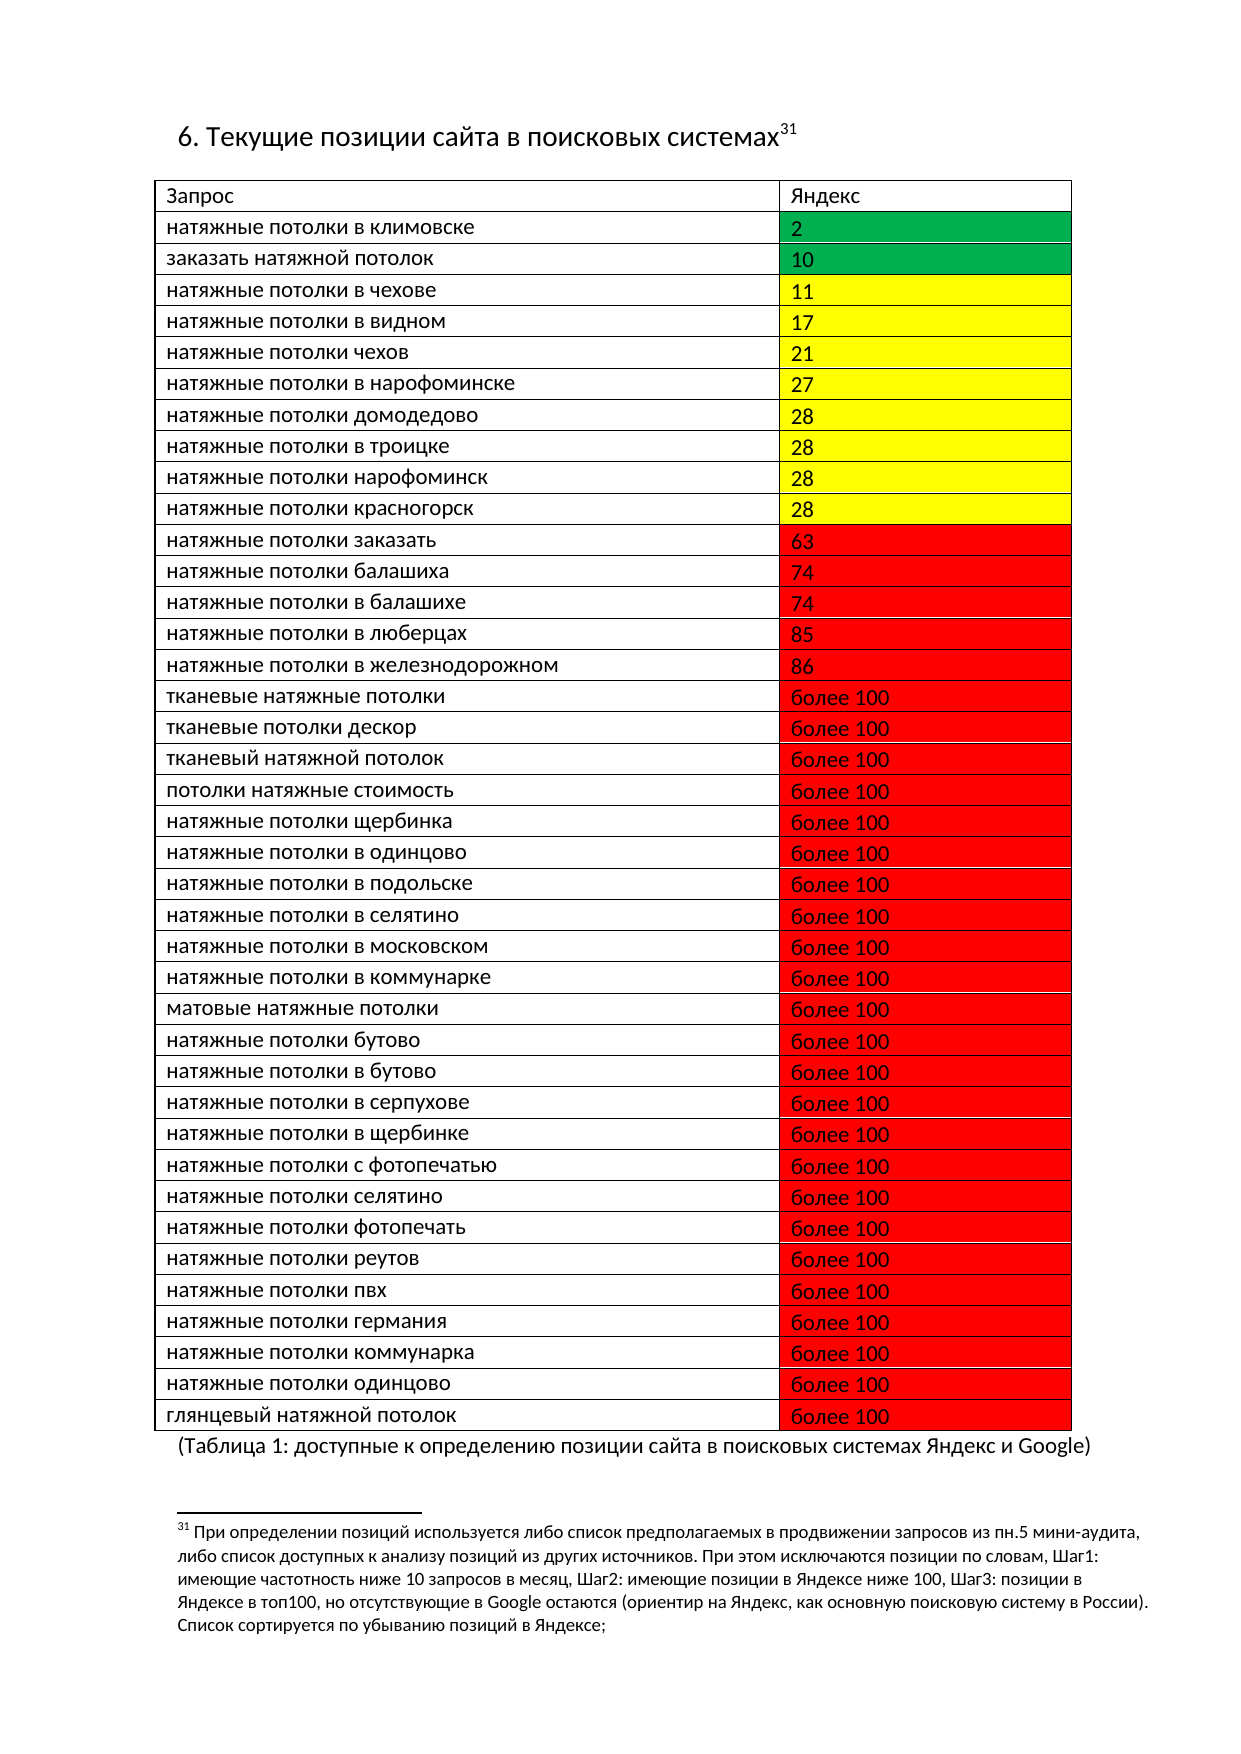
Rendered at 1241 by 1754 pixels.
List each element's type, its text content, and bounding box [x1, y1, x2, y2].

table_cell матовые натяжные потолки [156, 994, 779, 1024]
table_cell натяжные потолки заказать [156, 525, 779, 555]
table_cell натяжные потолки в железнодорожном [156, 650, 779, 680]
table_cell более 100 [780, 1275, 1071, 1305]
table_cell 86 [780, 650, 1071, 680]
table_cell 17 [780, 306, 1071, 336]
table_cell 10 [780, 244, 1071, 274]
table_cell натяжные потолки бутово [156, 1025, 779, 1055]
table_cell натяжные потолки в видном [156, 306, 779, 336]
table_cell более 100 [780, 869, 1071, 899]
table_cell тканевые потолки дескор [156, 712, 779, 742]
table_cell более 100 [780, 712, 1071, 742]
table_cell более 100 [780, 1306, 1071, 1336]
text 6. Текущие позиции сайта в поисковых системах [177, 118, 1152, 154]
table_cell более 100 [780, 1056, 1071, 1086]
table_cell более 100 [780, 806, 1071, 836]
table_cell более 100 [780, 775, 1071, 805]
table_cell более 100 [780, 837, 1071, 867]
table_cell 27 [780, 369, 1071, 399]
table_cell натяжные потолки в щербинке [156, 1119, 779, 1149]
table_header Яндекс [780, 181, 1071, 211]
table_cell более 100 [780, 744, 1071, 774]
table_cell натяжные потолки одинцово [156, 1369, 779, 1399]
table_cell натяжные потолки в одинцово [156, 837, 779, 867]
table_cell 74 [780, 587, 1071, 617]
table_cell 11 [780, 275, 1071, 305]
table_cell натяжные потолки красногорск [156, 494, 779, 524]
table_cell потолки натяжные стоимость [156, 775, 779, 805]
table_cell заказать натяжной потолок [156, 244, 779, 274]
table_cell 28 [780, 462, 1071, 492]
text (Таблица 1: доступные к определению позиции сайта в поисковых системах Яндекс и Google) [177, 1431, 1152, 1459]
table_cell натяжные потолки балашиха [156, 556, 779, 586]
table_cell более 100 [780, 1181, 1071, 1211]
table_cell натяжные потолки нарофоминск [156, 462, 779, 492]
table_cell тканевый натяжной потолок [156, 744, 779, 774]
table_cell 63 [780, 525, 1071, 555]
table_cell 28 [780, 431, 1071, 461]
table_cell натяжные потолки германия [156, 1306, 779, 1336]
table_cell более 100 [780, 1150, 1071, 1180]
table_cell более 100 [780, 1119, 1071, 1149]
table_cell натяжные потолки щербинка [156, 806, 779, 836]
table_cell натяжные потолки домодедово [156, 400, 779, 430]
table_cell натяжные потолки в нарофоминске [156, 369, 779, 399]
table_cell глянцевый натяжной потолок [156, 1400, 779, 1430]
table_cell натяжные потолки в климовске [156, 212, 779, 242]
table_cell натяжные потолки в селятино [156, 900, 779, 930]
table_cell натяжные потолки чехов [156, 337, 779, 367]
table_cell более 100 [780, 962, 1071, 992]
table_cell более 100 [780, 900, 1071, 930]
table_cell 85 [780, 619, 1071, 649]
table_cell натяжные потолки в троицке [156, 431, 779, 461]
table_cell натяжные потолки в балашихе [156, 587, 779, 617]
table_cell натяжные потолки в чехове [156, 275, 779, 305]
table_cell 21 [780, 337, 1071, 367]
table_cell 28 [780, 400, 1071, 430]
table_cell натяжные потолки в московском [156, 931, 779, 961]
table_cell более 100 [780, 931, 1071, 961]
table_cell натяжные потолки в серпухове [156, 1087, 779, 1117]
table_cell более 100 [780, 1244, 1071, 1274]
table_header Запрос [156, 181, 779, 211]
table_cell натяжные потолки в люберцах [156, 619, 779, 649]
table_cell более 100 [780, 681, 1071, 711]
table_cell натяжные потолки в коммунарке [156, 962, 779, 992]
table_cell натяжные потолки фотопечать [156, 1212, 779, 1242]
table_cell натяжные потолки в подольске [156, 869, 779, 899]
table_cell натяжные потолки пвх [156, 1275, 779, 1305]
table_cell более 100 [780, 1212, 1071, 1242]
table_cell более 100 [780, 1369, 1071, 1399]
table_cell натяжные потолки с фотопечатью [156, 1150, 779, 1180]
table_cell 2 [780, 212, 1071, 242]
table_cell более 100 [780, 1337, 1071, 1367]
table_cell натяжные потолки реутов [156, 1244, 779, 1274]
table_cell натяжные потолки коммунарка [156, 1337, 779, 1367]
table_cell 74 [780, 556, 1071, 586]
table_cell более 100 [780, 1400, 1071, 1430]
table_cell 28 [780, 494, 1071, 524]
table_cell более 100 [780, 994, 1071, 1024]
table_cell тканевые натяжные потолки [156, 681, 779, 711]
table_cell более 100 [780, 1025, 1071, 1055]
table_cell натяжные потолки селятино [156, 1181, 779, 1211]
table_cell более 100 [780, 1087, 1071, 1117]
table_cell натяжные потолки в бутово [156, 1056, 779, 1086]
